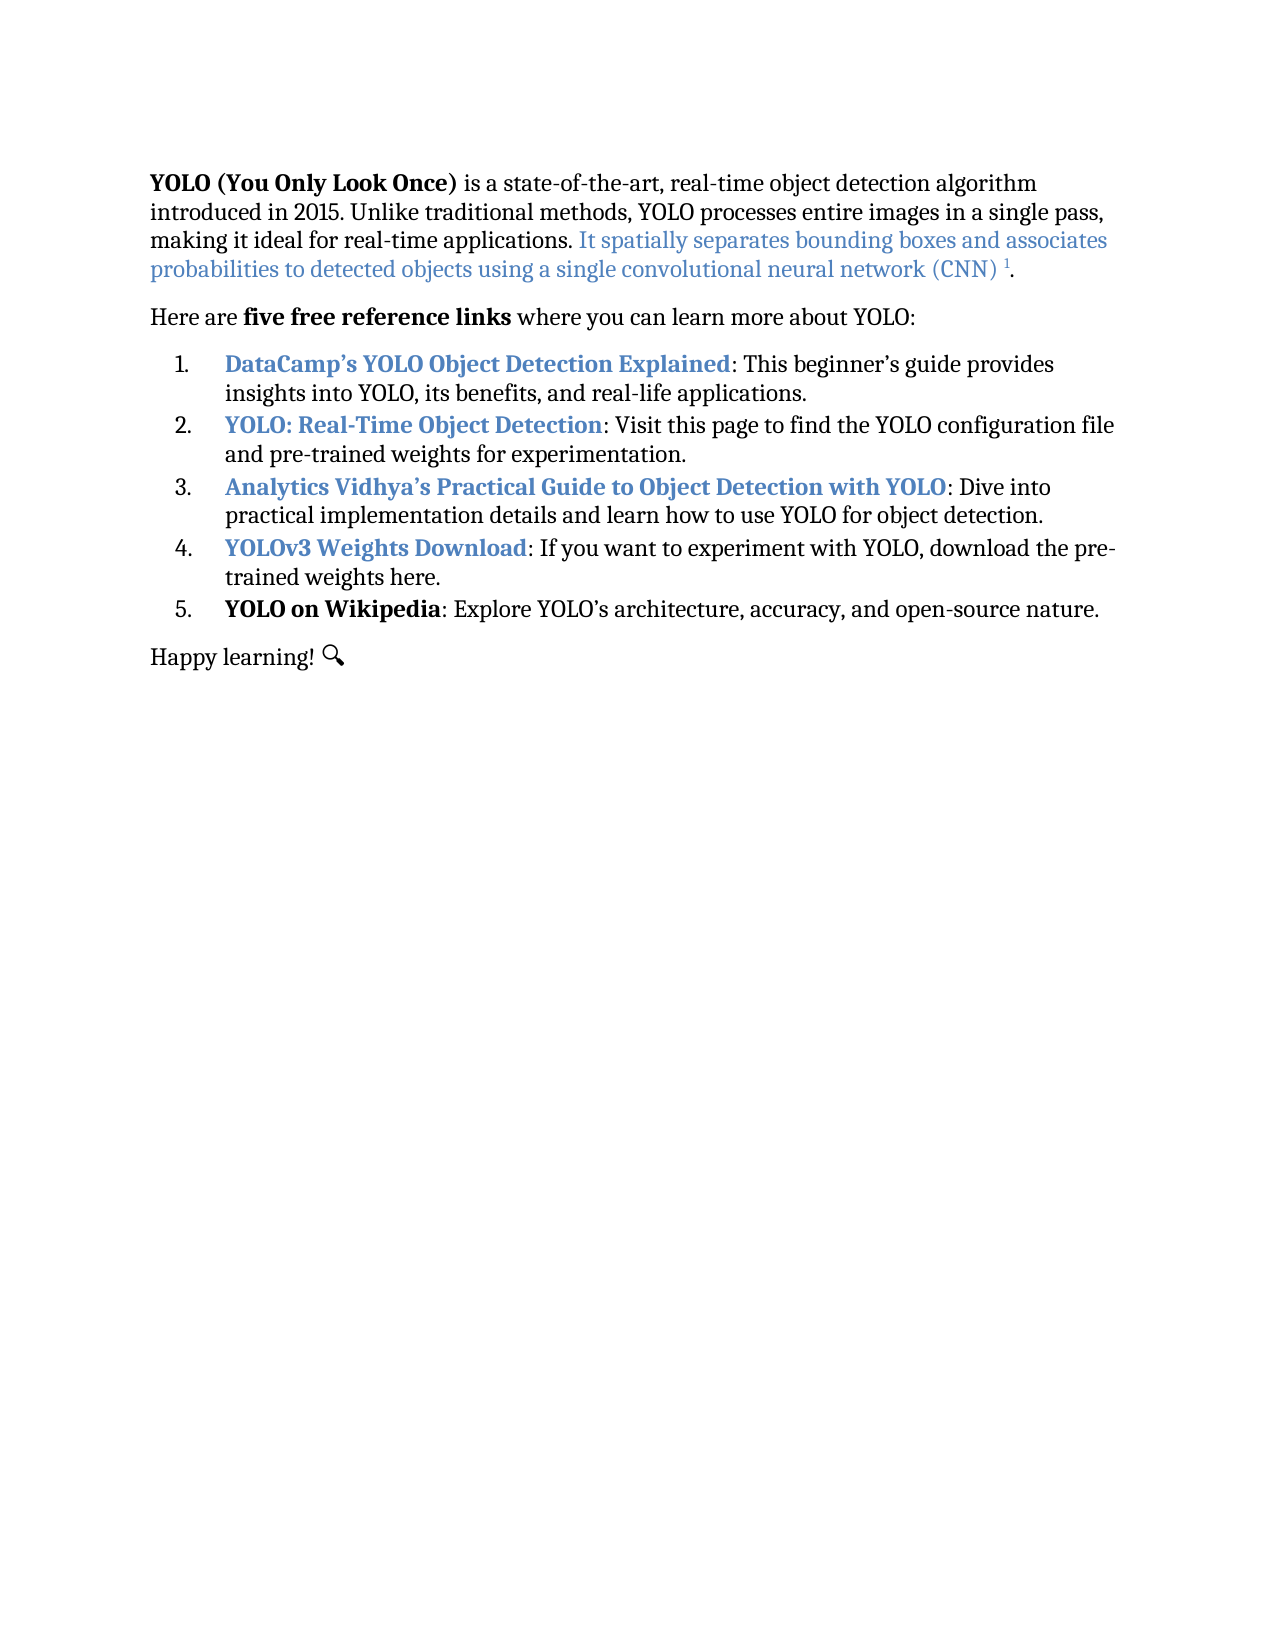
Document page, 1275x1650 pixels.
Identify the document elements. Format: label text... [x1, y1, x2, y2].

list YOLO on Wikipedia: Explore YOLO’s architecture, accuracy, and open-source nature. [175, 595, 1125, 624]
text YOLO (You Only Look Once) is a state-of-the-art, real-time object detection algorithm introduced in 2015. Unlike traditional methods, YOLO processes entire images in a single pass, making it ideal for real-time applications. It spatially separates bounding boxes and associates probabilities to detected objects using a single convolutional neural network (CNN) 1. [150, 169, 1125, 284]
list DataCamp’s YOLO Object Detection Explained: This beginner’s guide provides insights into YOLO, its benefits, and real-life applications. [175, 350, 1125, 407]
list Analytics Vidhya’s Practical Guide to Object Detection with YOLO: Dive into practical implementation details and learn how to use YOLO for object detection. [175, 472, 1125, 530]
text Here are five free reference links where you can learn more about YOLO: [150, 302, 1125, 331]
list YOLO: Real-Time Object Detection: Visit this page to find the YOLO configuration file and pre-trained weights for experimentation. [175, 411, 1125, 469]
text Happy learning! 🚀🔍 [150, 642, 1125, 671]
list YOLOv3 Weights Download: If you want to experiment with YOLO, download the pre-trained weights here. [175, 534, 1125, 591]
